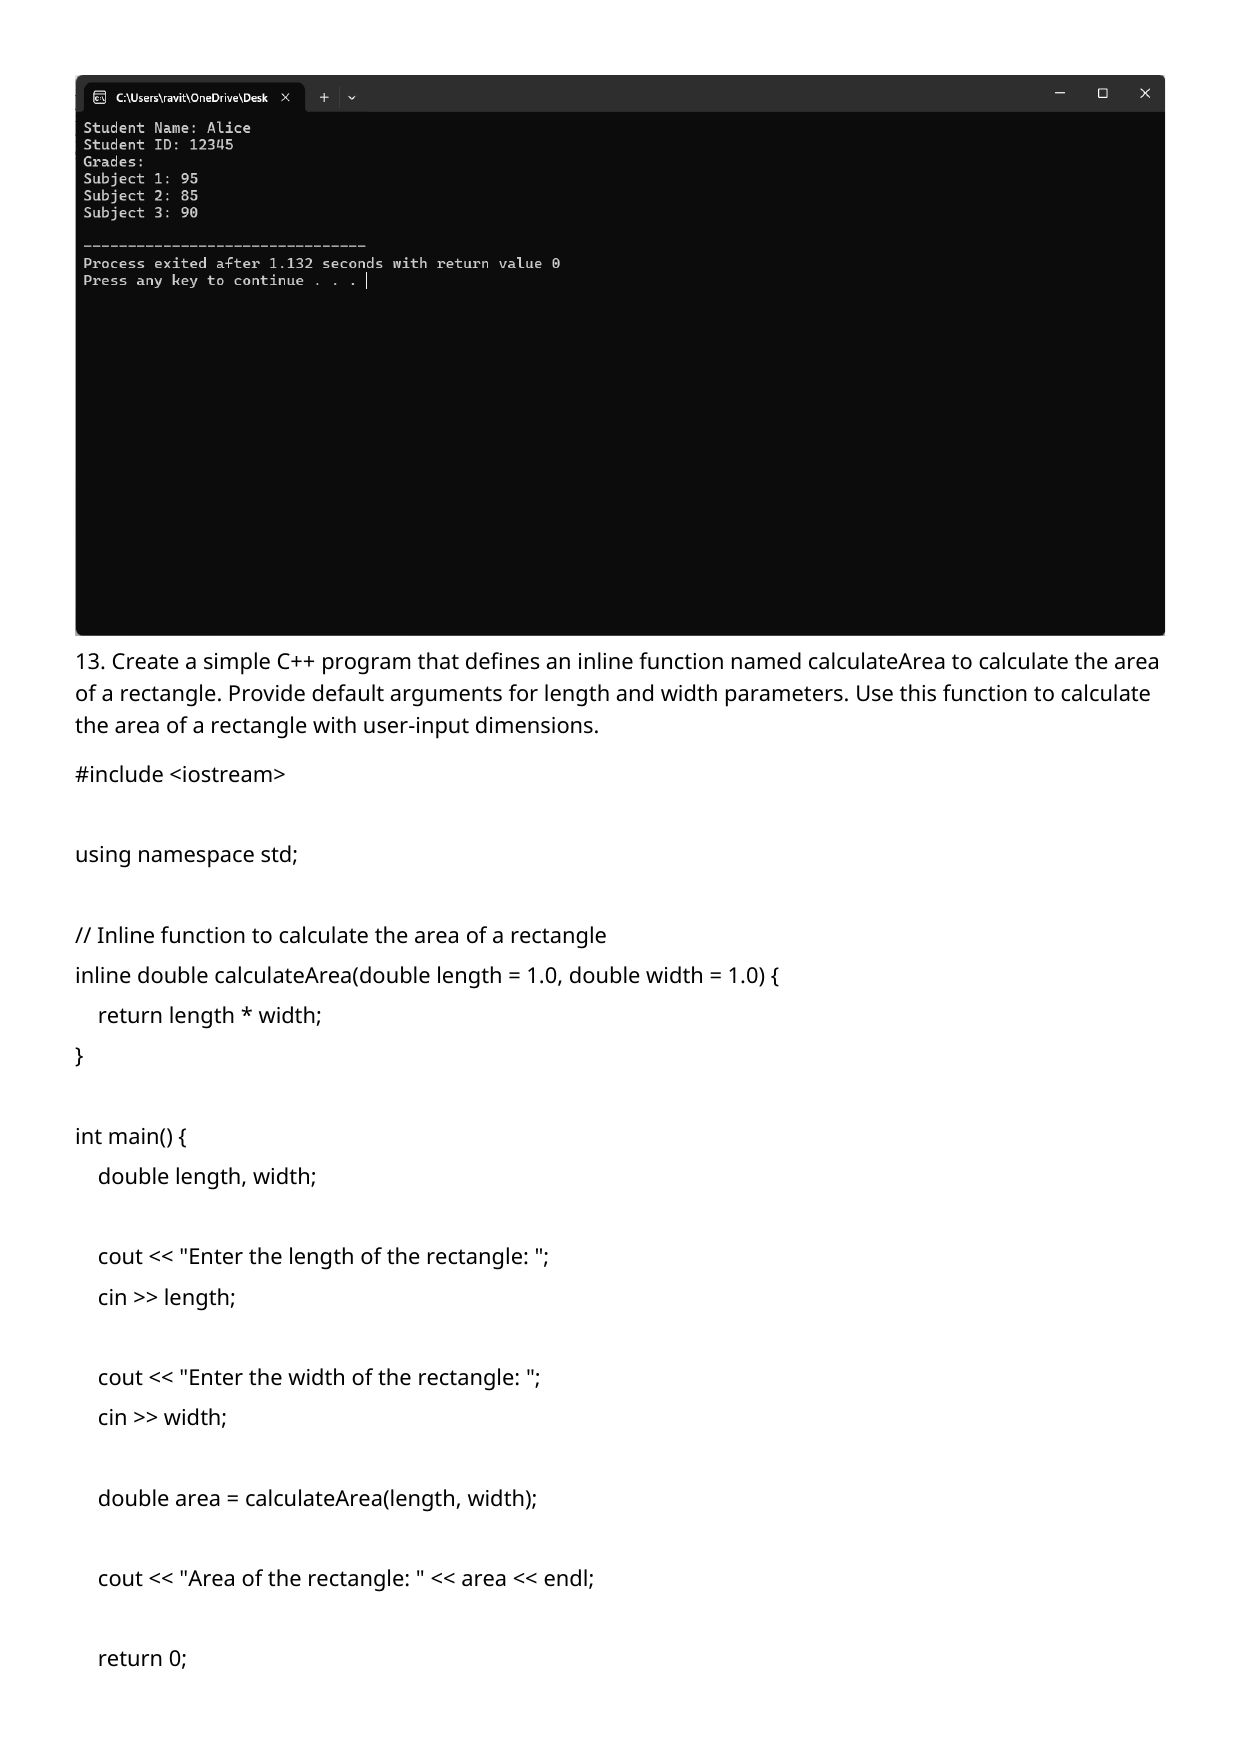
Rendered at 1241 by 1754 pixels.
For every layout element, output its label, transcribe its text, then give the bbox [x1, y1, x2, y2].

text return 0; [75, 1643, 1165, 1673]
text double length, width; [75, 1161, 1165, 1191]
text cin >> width; [75, 1402, 1165, 1432]
text return length * width; [75, 1000, 1165, 1030]
picture [75, 75, 1166, 636]
text #include <iostream> [75, 759, 1165, 789]
text inline double calculateArea(double length = 1.0, double width = 1.0) { [75, 960, 1165, 990]
text using namespace std; [75, 839, 1165, 869]
text int main() { [75, 1121, 1165, 1151]
text cout << "Area of the rectangle: " << area << endl; [75, 1563, 1165, 1593]
text 13. Create a simple C++ program that defines an inline function named calculateArea to calculate the area of a rectangle. Provide default arguments for length and width parameters. Use this function to calculate the area of a rectangle with user-input dimensions. [75, 646, 1165, 740]
text double area = calculateArea(length, width); [75, 1483, 1165, 1512]
text // Inline function to calculate the area of a rectangle [75, 920, 1165, 949]
text cout << "Enter the length of the rectangle: "; [75, 1241, 1165, 1271]
text cin >> length; [75, 1282, 1165, 1311]
text } [75, 1040, 1165, 1070]
text cout << "Enter the width of the rectangle: "; [75, 1362, 1165, 1392]
